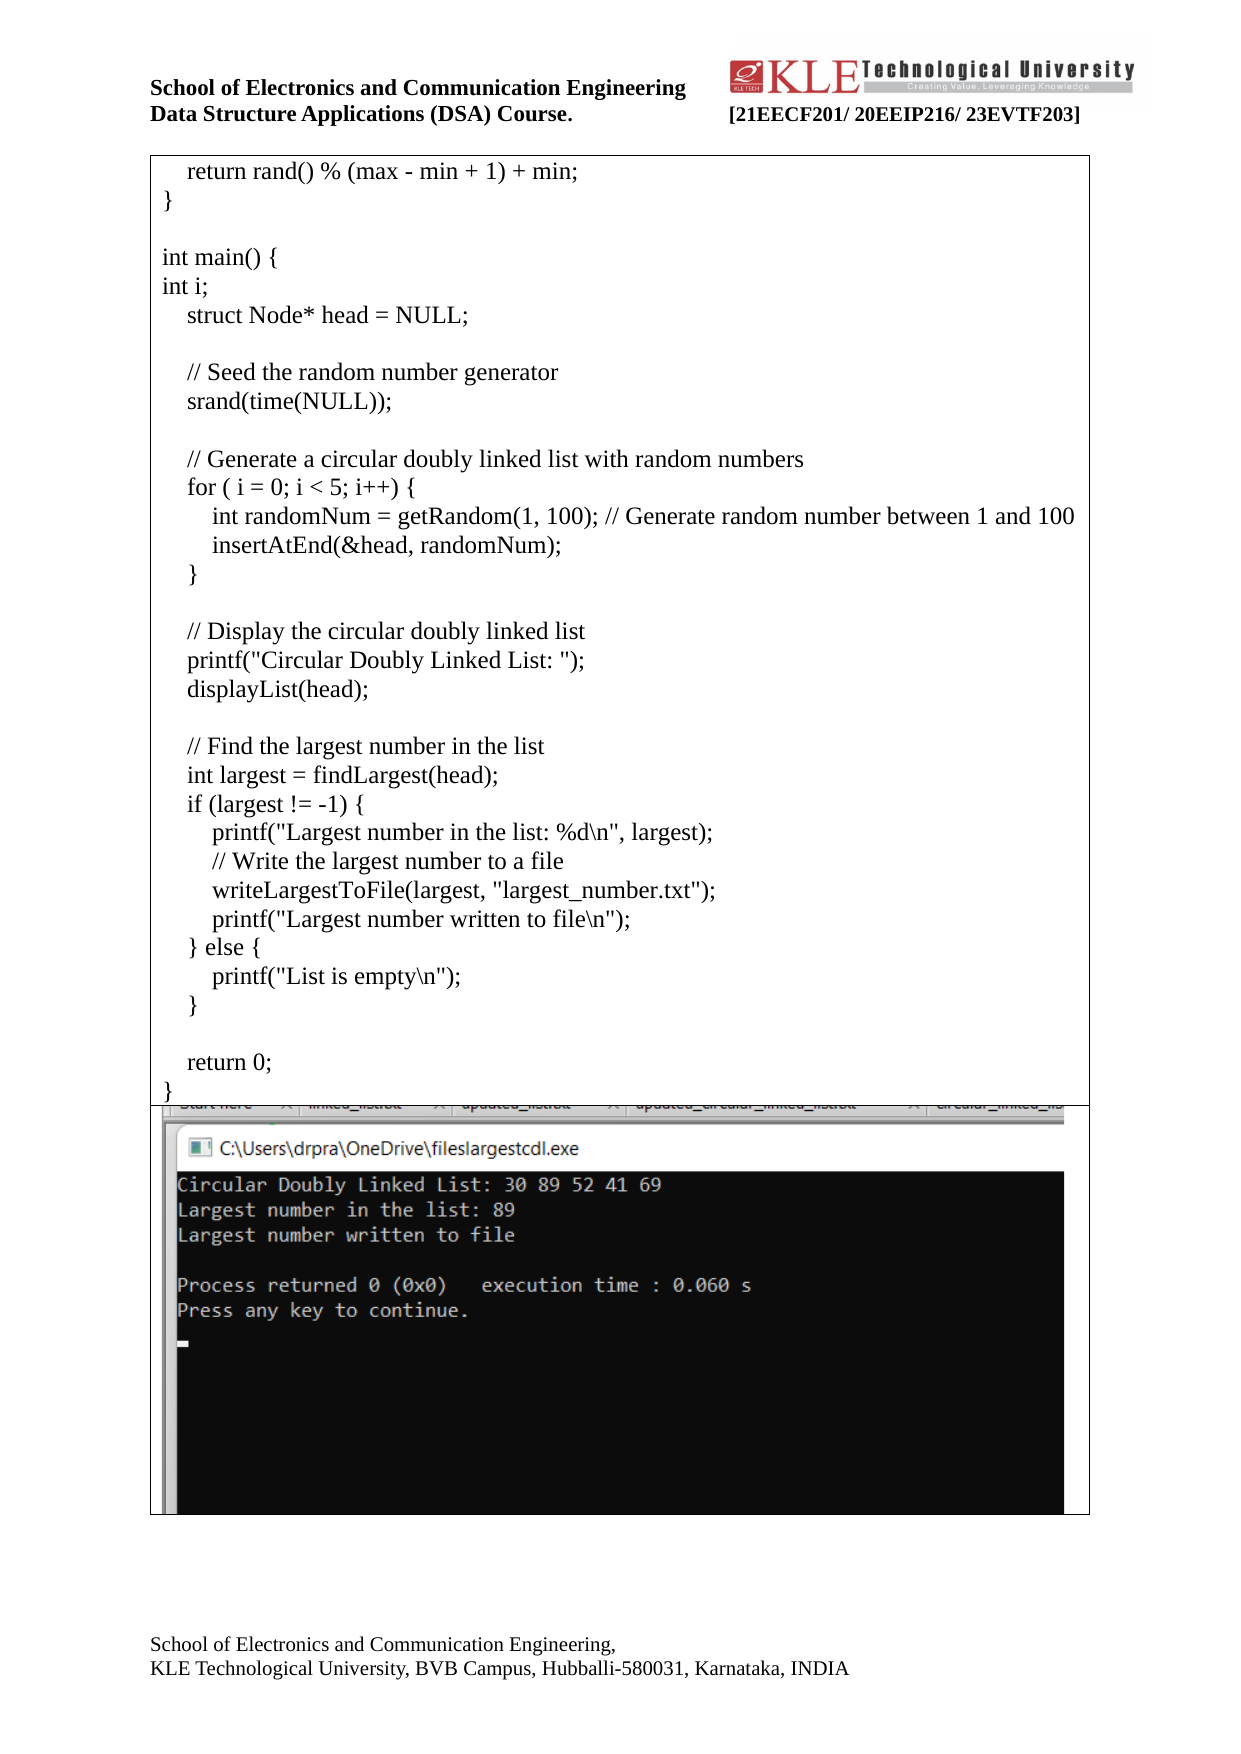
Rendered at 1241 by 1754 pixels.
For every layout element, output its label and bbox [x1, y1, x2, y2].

table_cell [151, 1106, 161, 1513]
table_cell [1065, 1106, 1089, 1513]
picture [719, 32, 1151, 111]
table_cell [151, 156, 1089, 1105]
picture [161, 1106, 1065, 1514]
